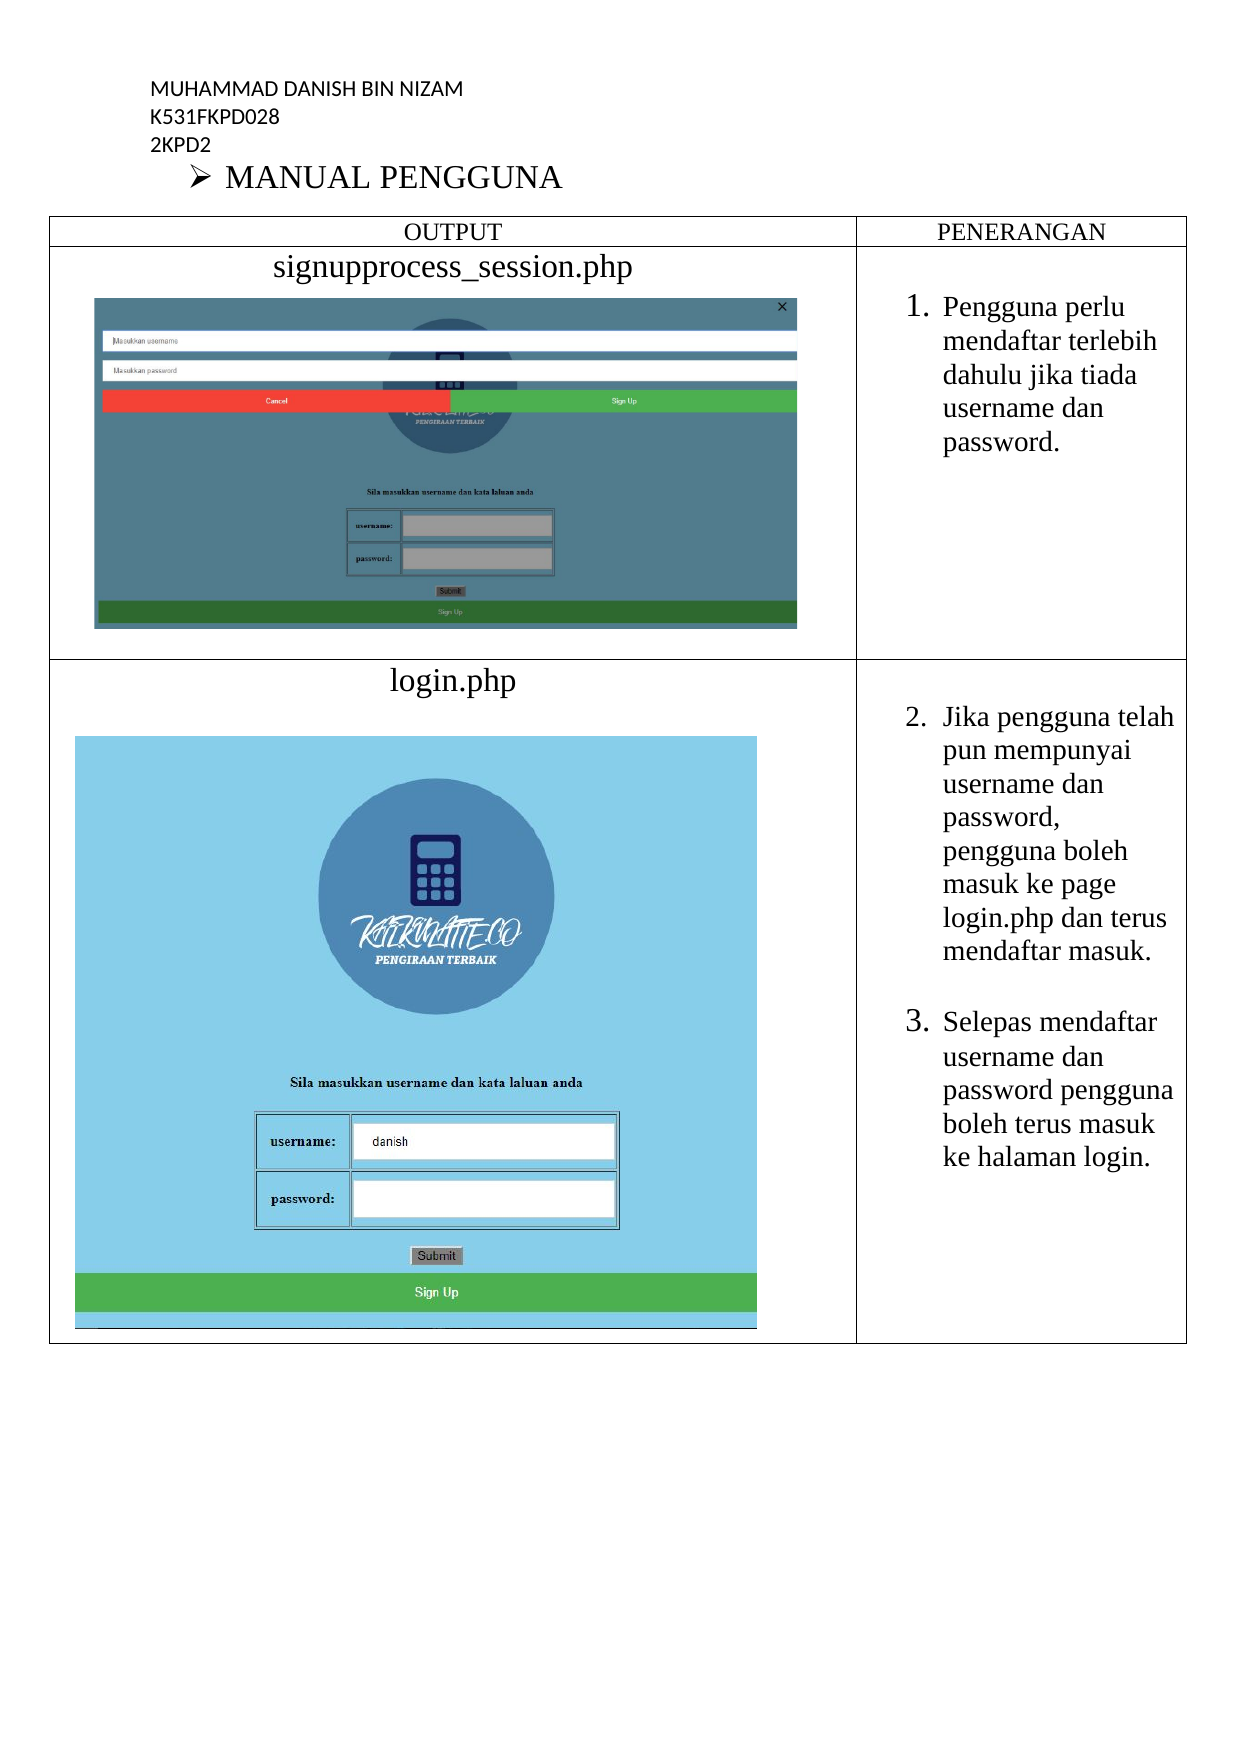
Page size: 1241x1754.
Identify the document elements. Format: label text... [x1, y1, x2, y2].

table_cell Pengguna perlu mendaftar terlebih dahulu jika tiada username dan password. [857, 247, 1186, 659]
table_header OUTPUT [50, 217, 856, 246]
picture [94, 298, 798, 629]
list MANUAL PENGGUNA [187, 158, 1090, 196]
table_cell signupprocess_session.php [50, 247, 856, 659]
table_header PENERANGAN [857, 217, 1186, 246]
table_cell login.php [50, 660, 856, 1343]
table_cell Jika pengguna telah pun mempunyai username dan password, pengguna boleh masuk ke page login.php dan terus mendaftar masuk. Selepas mendaftar username dan password pengguna boleh terus masuk ke halaman login. [857, 660, 1186, 1343]
picture [75, 736, 757, 1329]
